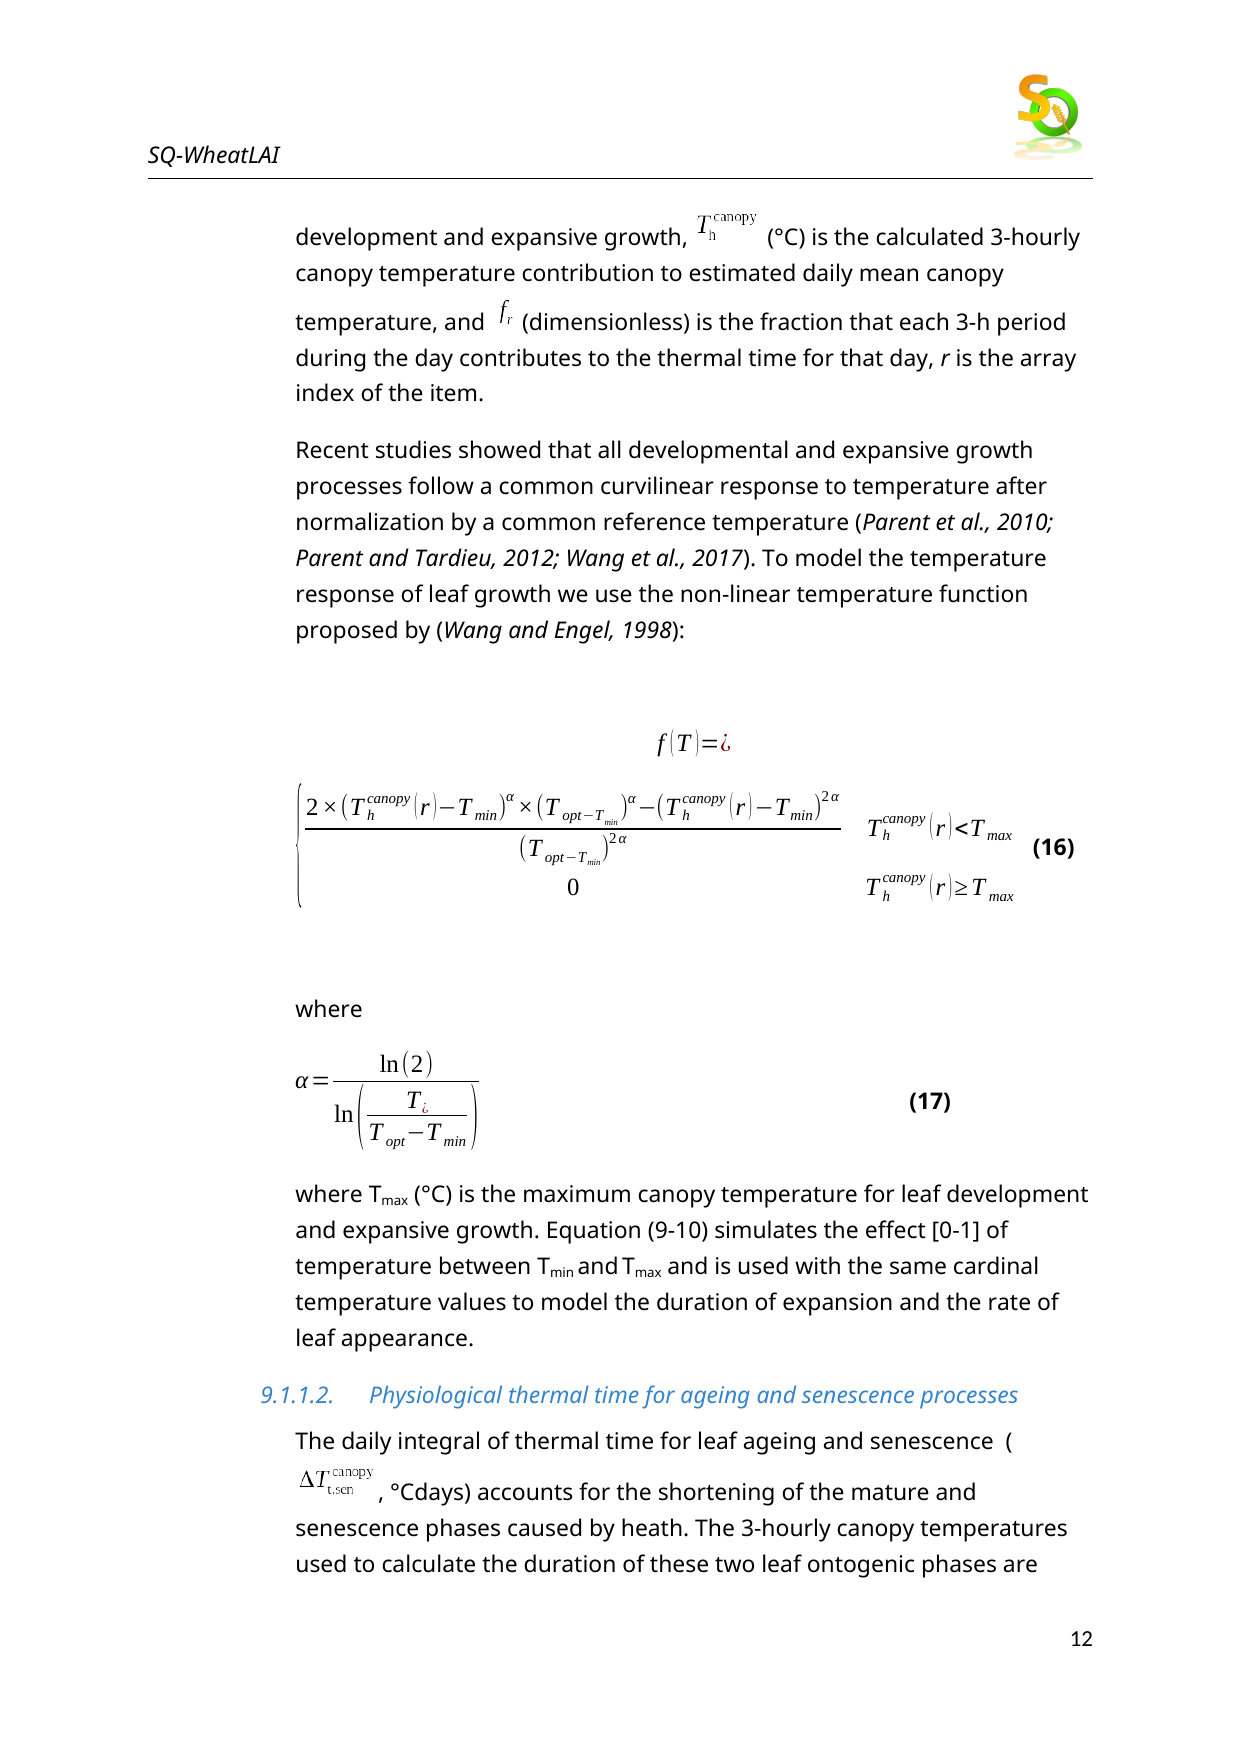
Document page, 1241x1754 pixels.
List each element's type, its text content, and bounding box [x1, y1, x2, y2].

text where [295, 992, 1093, 1024]
list Physiological thermal time for ageing and senescence processes [260, 1378, 1093, 1410]
text (17) [295, 1049, 1093, 1152]
text Recent studies showed that all developmental and expansive growth processes follow a common curvilinear response to temperature after normalization by a common reference temperature (Parent et al., 2010; Parent and Tardieu, 2012; Wang et al., 2017). To model the temperature response of leaf growth we use the non-linear temperature function proposed by (Wang and Engel, 1998): [295, 434, 1093, 645]
text where Tmax (°C) is the maximum canopy temperature for leaf development and expansive growth. Equation (9-10) simulates the effect [0-1] of temperature between Tmin and Tmax and is used with the same cardinal temperature values to model the duration of expansion and the rate of leaf appearance. [295, 1178, 1093, 1353]
picture [1003, 73, 1093, 164]
text (16) [295, 783, 1093, 910]
